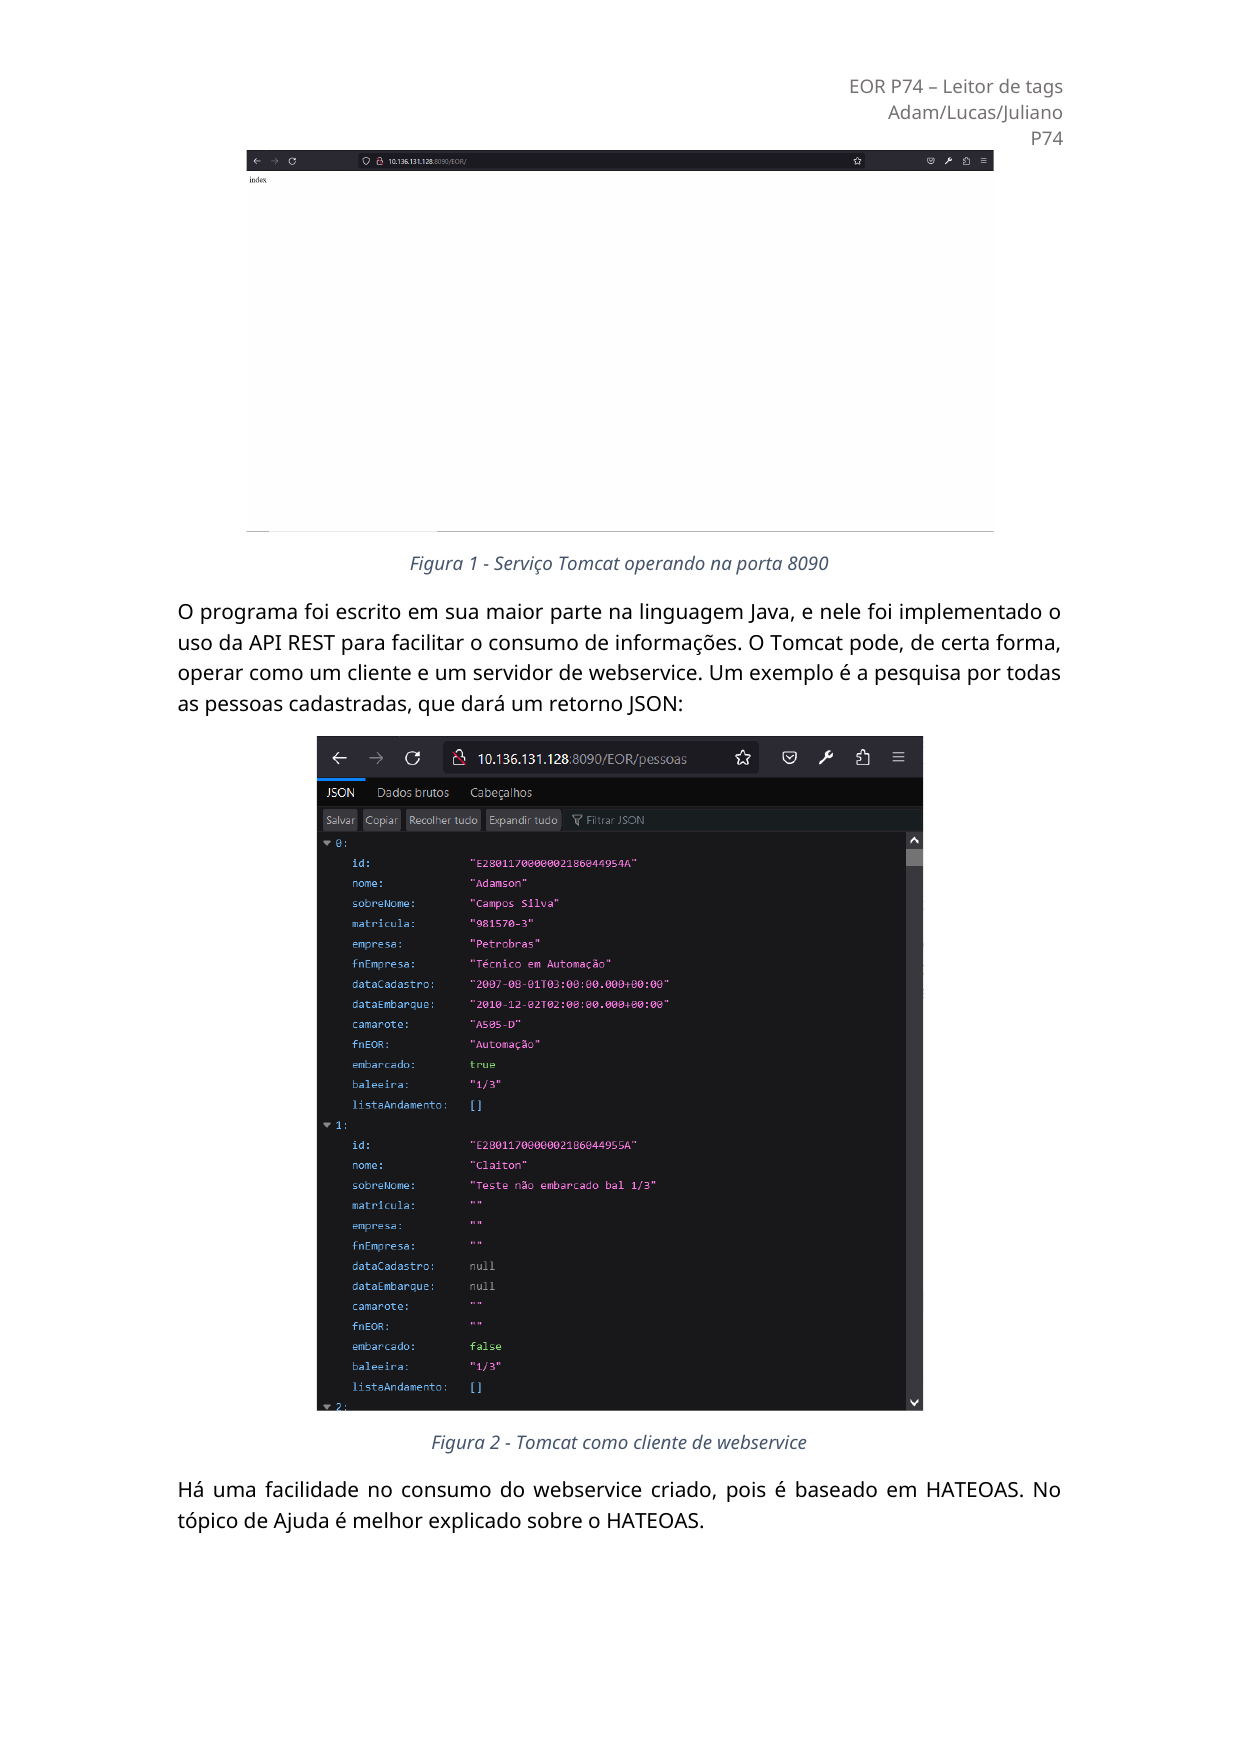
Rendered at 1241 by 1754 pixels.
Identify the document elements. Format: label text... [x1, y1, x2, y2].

picture [246, 150, 994, 532]
text O programa foi escrito em sua maior parte na linguagem Java, e nele foi implementado o uso da API REST para facilitar o consumo de informações. O Tomcat pode, de certa forma, operar como um cliente e um servidor de webservice. Um exemplo é a pesquisa por todas as pessoas cadastradas, que dará um retorno JSON: [177, 597, 1063, 717]
picture [316, 736, 924, 1411]
text Há uma facilidade no consumo do webservice criado, pois é baseado em HATEOAS. No tópico de Ajuda é melhor explicado sobre o HATEOAS. [177, 1475, 1063, 1534]
